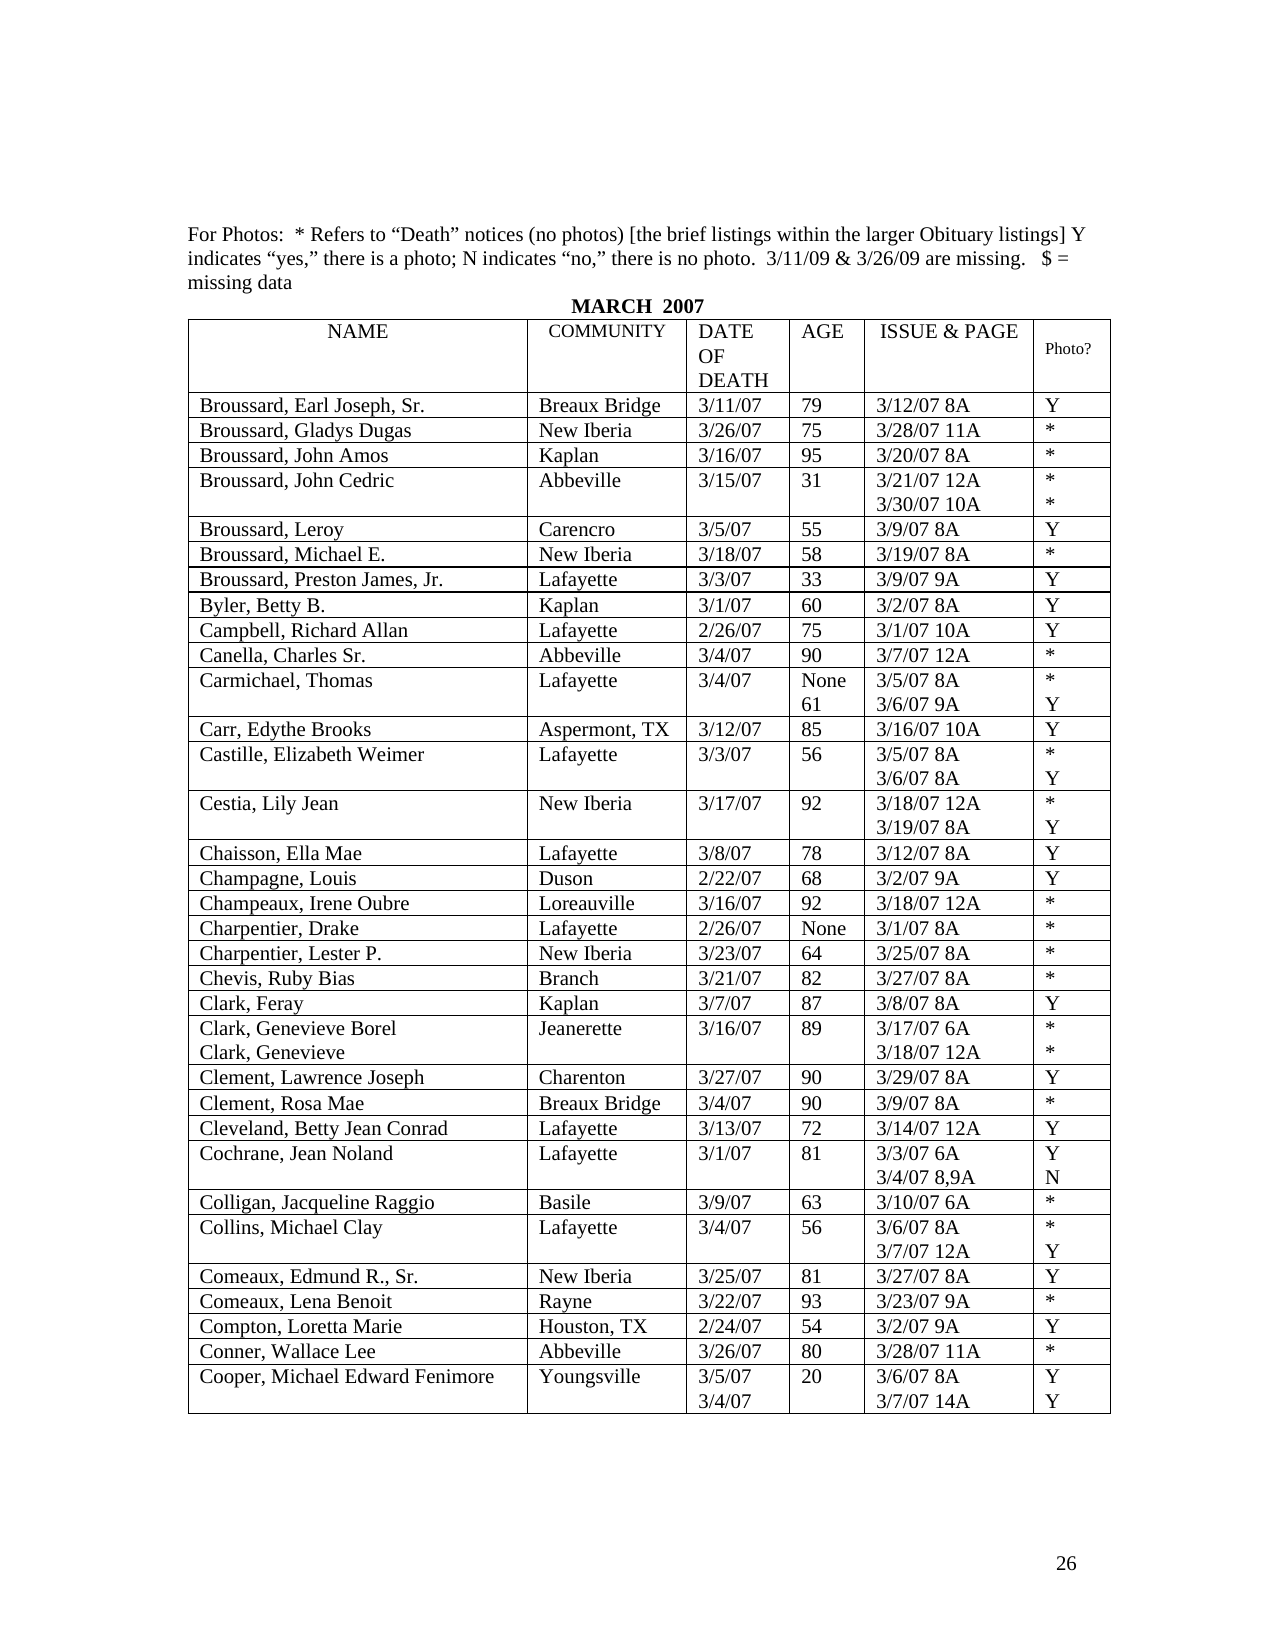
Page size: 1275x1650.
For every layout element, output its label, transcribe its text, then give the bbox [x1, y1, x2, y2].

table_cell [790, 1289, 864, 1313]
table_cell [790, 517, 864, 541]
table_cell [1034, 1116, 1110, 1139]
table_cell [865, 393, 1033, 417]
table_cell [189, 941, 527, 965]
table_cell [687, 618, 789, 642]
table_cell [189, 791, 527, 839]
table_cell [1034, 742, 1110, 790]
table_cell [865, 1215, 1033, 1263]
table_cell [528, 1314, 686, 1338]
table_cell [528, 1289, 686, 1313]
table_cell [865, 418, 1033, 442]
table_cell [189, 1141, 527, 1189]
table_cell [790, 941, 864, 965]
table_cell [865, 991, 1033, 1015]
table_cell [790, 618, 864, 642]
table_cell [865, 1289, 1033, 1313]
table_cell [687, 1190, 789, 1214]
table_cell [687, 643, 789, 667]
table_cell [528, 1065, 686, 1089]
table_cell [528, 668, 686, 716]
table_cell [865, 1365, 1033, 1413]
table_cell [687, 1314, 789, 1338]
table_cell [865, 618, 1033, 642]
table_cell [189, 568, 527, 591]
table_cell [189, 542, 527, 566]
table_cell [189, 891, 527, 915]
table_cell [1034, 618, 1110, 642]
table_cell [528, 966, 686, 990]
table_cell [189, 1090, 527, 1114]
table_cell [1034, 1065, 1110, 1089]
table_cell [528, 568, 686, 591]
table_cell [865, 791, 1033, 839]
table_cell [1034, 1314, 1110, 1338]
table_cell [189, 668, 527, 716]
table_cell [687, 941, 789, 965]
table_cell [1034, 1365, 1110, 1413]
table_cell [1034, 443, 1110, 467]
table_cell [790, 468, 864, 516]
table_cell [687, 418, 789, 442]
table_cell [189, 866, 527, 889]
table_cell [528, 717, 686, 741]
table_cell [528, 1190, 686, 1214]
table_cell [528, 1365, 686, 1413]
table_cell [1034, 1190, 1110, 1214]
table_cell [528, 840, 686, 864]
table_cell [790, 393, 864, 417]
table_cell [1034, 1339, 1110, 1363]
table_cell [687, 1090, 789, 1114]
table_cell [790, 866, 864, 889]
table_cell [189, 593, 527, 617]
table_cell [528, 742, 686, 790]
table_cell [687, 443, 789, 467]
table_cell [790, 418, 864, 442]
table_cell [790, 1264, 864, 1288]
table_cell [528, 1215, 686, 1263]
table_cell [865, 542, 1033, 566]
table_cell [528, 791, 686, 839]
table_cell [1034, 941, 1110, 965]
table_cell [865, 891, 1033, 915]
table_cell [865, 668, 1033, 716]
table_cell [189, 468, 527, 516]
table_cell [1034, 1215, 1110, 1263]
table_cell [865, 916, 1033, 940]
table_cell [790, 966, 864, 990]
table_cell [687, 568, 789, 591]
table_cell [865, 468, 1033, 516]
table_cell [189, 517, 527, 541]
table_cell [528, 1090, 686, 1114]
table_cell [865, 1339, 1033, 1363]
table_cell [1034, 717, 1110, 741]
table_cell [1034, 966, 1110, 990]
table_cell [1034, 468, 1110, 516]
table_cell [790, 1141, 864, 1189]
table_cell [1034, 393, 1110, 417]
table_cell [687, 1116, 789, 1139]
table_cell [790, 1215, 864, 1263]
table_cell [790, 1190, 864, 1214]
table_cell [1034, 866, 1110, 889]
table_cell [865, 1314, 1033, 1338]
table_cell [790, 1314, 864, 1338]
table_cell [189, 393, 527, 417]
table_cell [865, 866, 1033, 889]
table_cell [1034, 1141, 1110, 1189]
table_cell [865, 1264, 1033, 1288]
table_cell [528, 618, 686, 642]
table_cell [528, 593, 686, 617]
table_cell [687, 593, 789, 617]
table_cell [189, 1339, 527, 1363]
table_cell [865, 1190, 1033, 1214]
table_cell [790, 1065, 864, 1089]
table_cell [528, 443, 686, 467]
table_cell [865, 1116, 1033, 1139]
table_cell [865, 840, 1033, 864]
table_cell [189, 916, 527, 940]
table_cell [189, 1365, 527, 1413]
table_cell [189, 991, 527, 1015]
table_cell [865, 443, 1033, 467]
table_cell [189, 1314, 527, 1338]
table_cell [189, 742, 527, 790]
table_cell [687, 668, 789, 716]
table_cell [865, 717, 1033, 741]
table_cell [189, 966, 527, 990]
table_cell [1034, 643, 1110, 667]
text For Photos: * Refers to “Death” notices (no photos) [the brief listings within the larger Obituary listings] Y indicates “yes,” there is a photo; N indicates “no,” there is no photo. 3/11/09 & 3/26/09 are missing. $ = missing data [187, 222, 1087, 294]
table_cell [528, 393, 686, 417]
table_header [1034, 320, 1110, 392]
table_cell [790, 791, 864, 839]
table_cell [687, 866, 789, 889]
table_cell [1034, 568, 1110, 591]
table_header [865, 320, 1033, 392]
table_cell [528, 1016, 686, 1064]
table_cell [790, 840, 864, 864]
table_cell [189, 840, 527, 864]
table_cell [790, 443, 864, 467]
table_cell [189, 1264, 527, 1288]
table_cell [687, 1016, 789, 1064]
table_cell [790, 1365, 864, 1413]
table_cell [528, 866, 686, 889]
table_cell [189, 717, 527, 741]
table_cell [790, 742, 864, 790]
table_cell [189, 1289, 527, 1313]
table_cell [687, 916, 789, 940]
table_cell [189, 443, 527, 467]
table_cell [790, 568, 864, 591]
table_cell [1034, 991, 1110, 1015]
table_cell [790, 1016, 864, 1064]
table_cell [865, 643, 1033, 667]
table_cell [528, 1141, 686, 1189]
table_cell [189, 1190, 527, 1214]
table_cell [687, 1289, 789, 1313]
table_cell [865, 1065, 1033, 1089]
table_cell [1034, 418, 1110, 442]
text MARCH 2007 [187, 294, 1087, 318]
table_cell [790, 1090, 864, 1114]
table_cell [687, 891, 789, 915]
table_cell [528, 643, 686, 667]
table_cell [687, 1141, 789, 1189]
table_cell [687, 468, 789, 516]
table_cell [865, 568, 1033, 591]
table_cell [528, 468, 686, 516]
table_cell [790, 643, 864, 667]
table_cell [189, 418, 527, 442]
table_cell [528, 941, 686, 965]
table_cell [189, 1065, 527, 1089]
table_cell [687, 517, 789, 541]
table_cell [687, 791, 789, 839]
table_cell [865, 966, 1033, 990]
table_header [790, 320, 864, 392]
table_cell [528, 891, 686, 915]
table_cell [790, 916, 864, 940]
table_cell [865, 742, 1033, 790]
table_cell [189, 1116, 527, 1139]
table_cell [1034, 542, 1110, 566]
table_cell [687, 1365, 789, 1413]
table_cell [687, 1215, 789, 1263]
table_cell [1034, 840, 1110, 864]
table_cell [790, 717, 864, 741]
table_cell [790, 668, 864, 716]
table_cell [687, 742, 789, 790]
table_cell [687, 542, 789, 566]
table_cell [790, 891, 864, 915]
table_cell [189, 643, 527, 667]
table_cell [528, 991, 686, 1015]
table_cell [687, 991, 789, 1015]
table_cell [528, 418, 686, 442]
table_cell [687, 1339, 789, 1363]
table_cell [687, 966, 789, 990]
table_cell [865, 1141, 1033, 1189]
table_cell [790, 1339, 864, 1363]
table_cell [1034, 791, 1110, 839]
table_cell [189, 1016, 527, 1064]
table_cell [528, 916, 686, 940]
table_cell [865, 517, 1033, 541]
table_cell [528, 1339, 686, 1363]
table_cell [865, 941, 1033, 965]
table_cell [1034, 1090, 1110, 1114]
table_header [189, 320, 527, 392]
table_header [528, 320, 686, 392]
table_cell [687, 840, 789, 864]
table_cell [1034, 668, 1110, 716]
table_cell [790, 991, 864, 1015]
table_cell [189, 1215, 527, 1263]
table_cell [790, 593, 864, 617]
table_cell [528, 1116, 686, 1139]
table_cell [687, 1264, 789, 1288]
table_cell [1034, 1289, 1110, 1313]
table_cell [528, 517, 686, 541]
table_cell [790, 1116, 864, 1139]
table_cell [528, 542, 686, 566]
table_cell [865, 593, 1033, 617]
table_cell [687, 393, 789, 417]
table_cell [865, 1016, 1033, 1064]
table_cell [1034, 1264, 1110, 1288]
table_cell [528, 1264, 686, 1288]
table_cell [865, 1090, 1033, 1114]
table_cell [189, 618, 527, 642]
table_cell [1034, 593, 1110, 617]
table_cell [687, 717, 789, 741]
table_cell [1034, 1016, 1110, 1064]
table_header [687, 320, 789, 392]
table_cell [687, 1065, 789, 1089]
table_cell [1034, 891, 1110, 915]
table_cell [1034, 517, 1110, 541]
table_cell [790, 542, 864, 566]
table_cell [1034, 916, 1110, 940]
